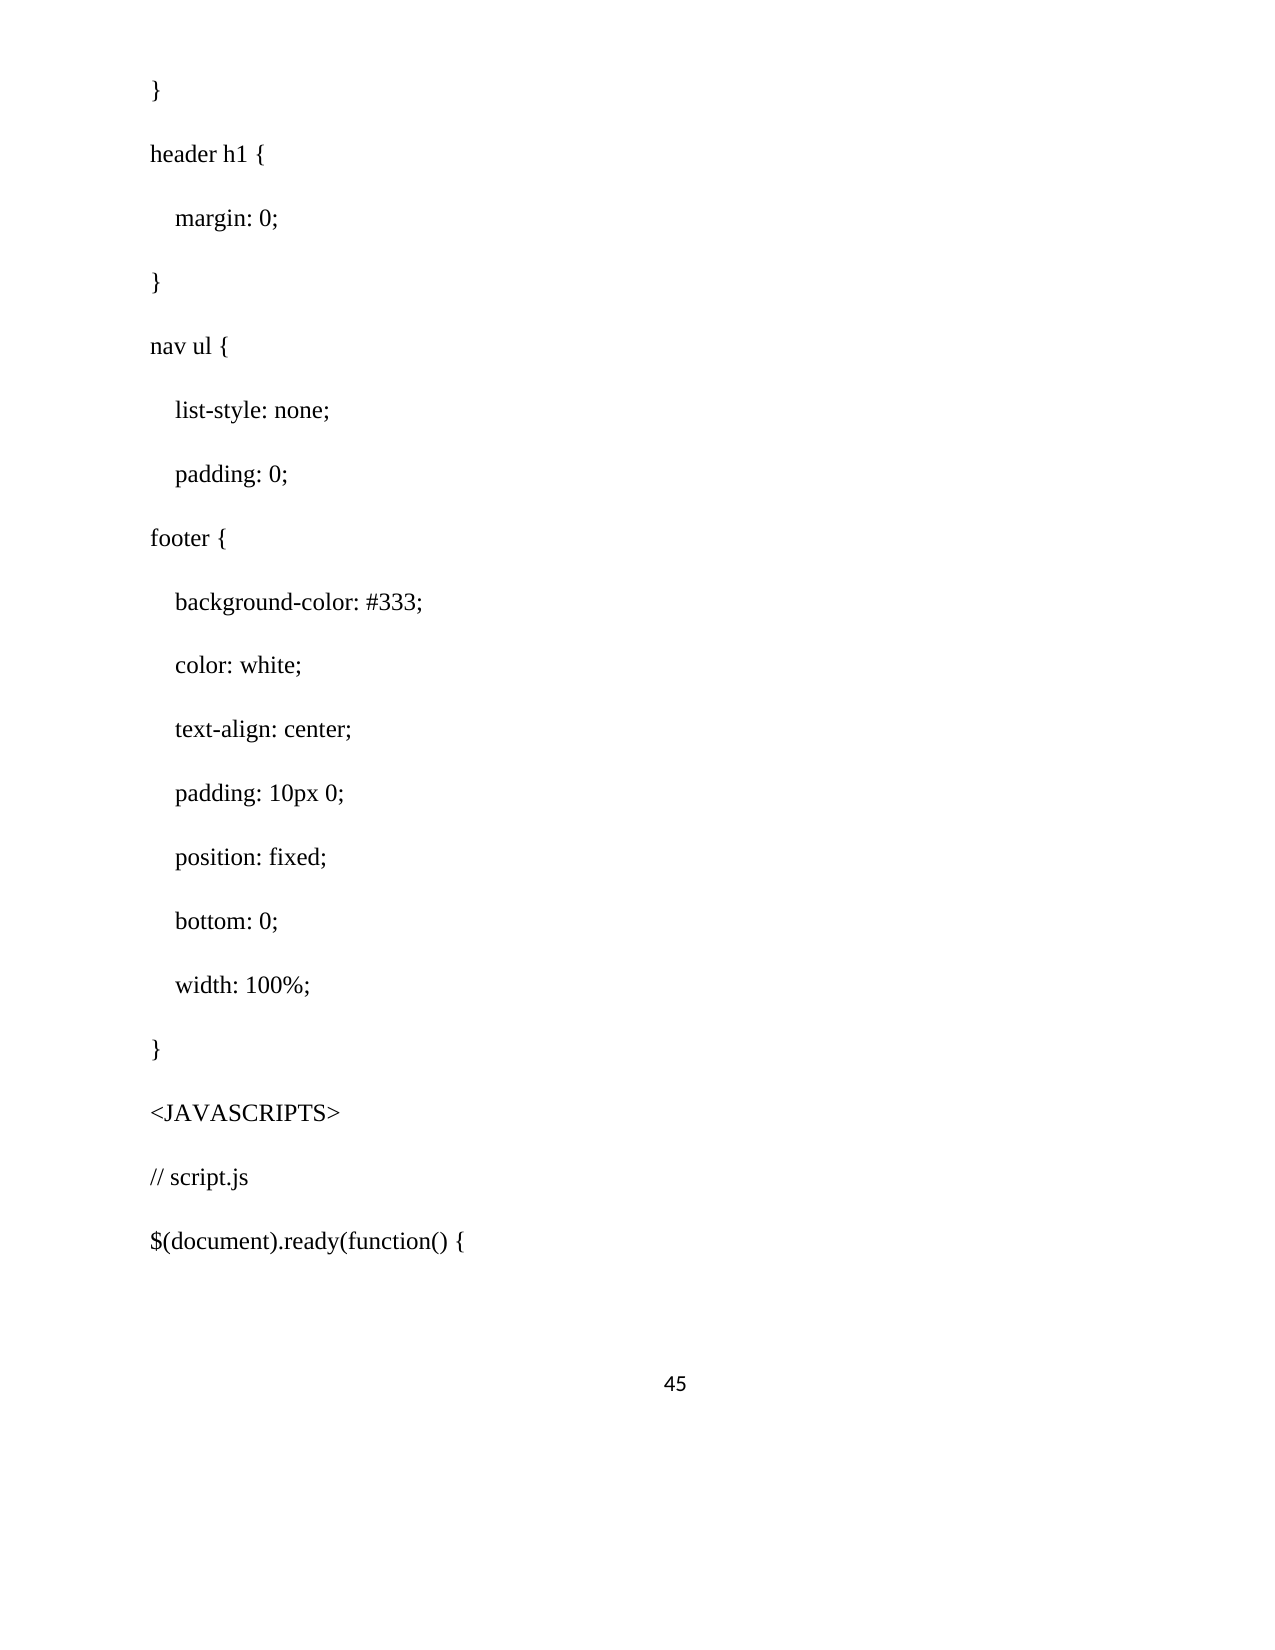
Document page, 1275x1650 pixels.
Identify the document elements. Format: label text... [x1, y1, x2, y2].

text background-color: #333; [150, 587, 1200, 615]
text position: fixed; [150, 842, 1200, 871]
text list-style: none; [150, 395, 1200, 423]
text width: 100%; [150, 970, 1200, 999]
text } [150, 267, 1200, 296]
text nav ul { [150, 331, 1200, 359]
text color: white; [150, 651, 1200, 679]
text padding: 10px 0; [150, 778, 1200, 807]
text // script.js [150, 1162, 1200, 1191]
text footer { [150, 523, 1200, 551]
text bottom: 0; [150, 906, 1200, 935]
text } [150, 75, 1200, 104]
text text-align: center; [150, 714, 1200, 743]
text } [150, 1034, 1200, 1063]
text padding: 0; [150, 459, 1200, 487]
text $(document).ready(function() { [150, 1226, 1200, 1255]
text margin: 0; [150, 203, 1200, 232]
text <JAVASCRIPTS> [150, 1098, 1200, 1127]
text header h1 { [150, 139, 1200, 168]
